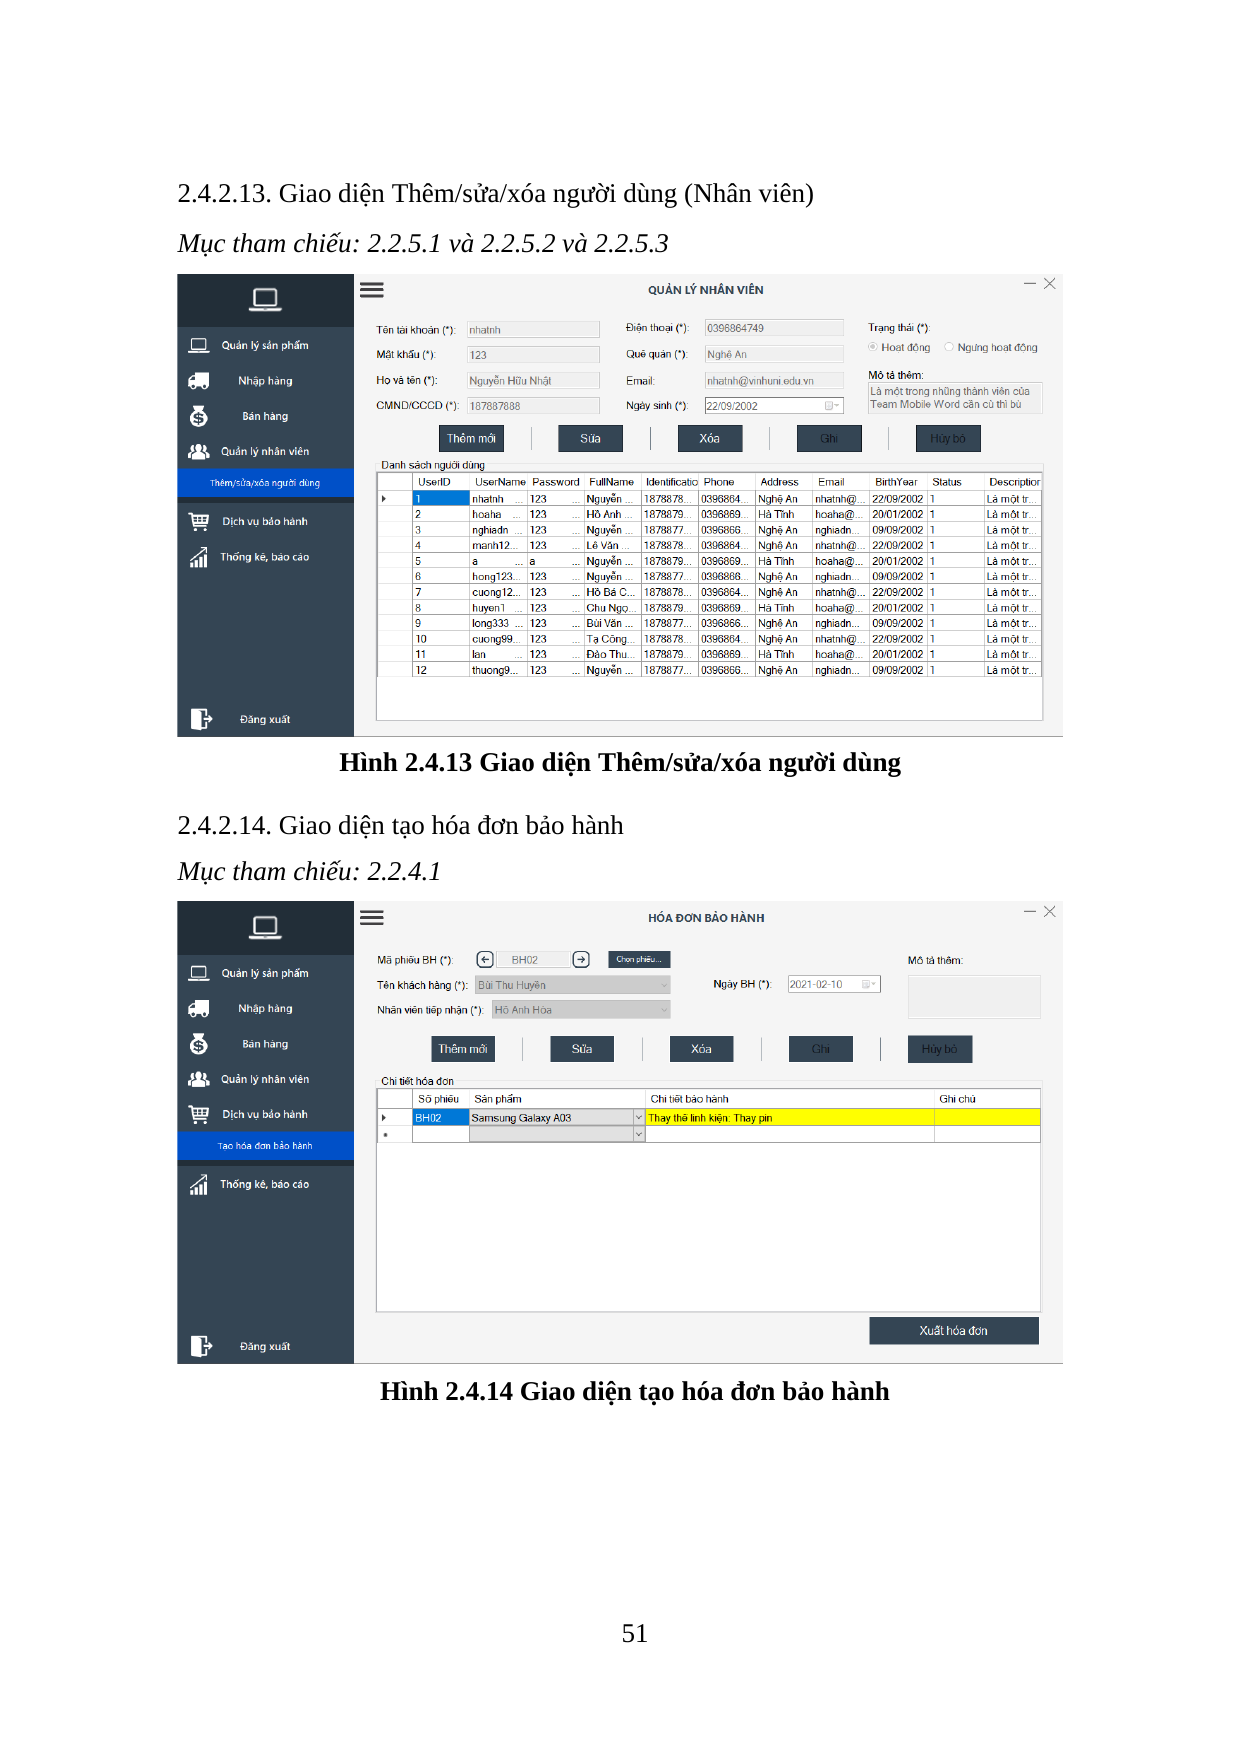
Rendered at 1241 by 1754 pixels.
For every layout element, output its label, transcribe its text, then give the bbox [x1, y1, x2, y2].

picture [177, 901, 1063, 1364]
text Mục tham chiếu: 2.2.4.1 [177, 855, 1092, 886]
text 2.4.2.14. Giao diện tạo hóa đơn bảo hành [177, 809, 1092, 840]
picture [177, 274, 1063, 737]
text Mục tham chiếu: 2.2.5.1 và 2.2.5.2 và 2.2.5.3 [177, 227, 1092, 258]
text 2.4.2.13. Giao diện Thêm/sửa/xóa người dùng (Nhân viên) [177, 177, 1092, 208]
